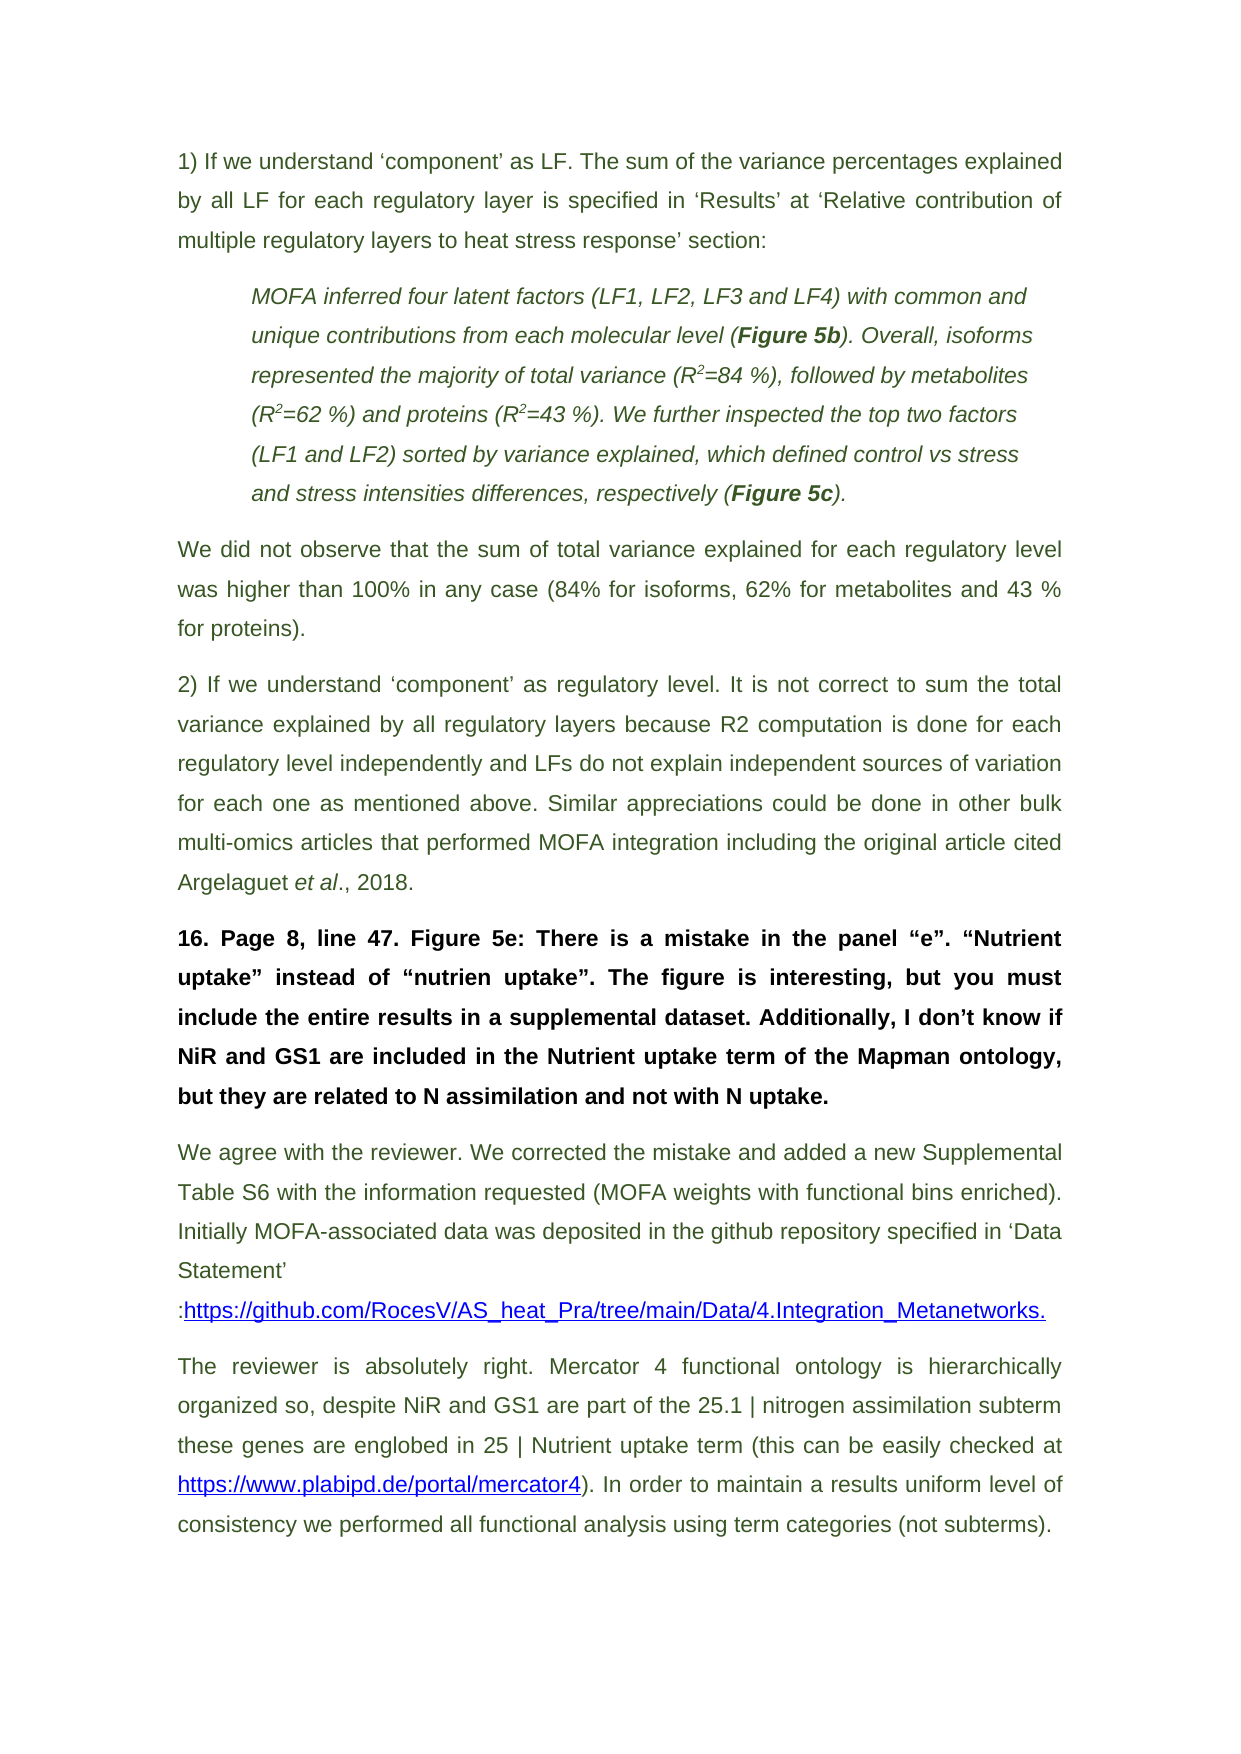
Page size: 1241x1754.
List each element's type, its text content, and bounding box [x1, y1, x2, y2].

text We did not observe that the sum of total variance explained for each regulatory level was higher than 100% in any case (84% for isoforms, 62% for metabolites and 43 % for proteins). [177, 536, 1063, 642]
text 16. Page 8, line 47. Figure 5e: There is a mistake in the panel “e”. “Nutrient uptake” instead of “nutrien uptake”. The figure is interesting, but you must include the entire results in a supplemental dataset. Additionally, I don’t know if NiR and GS1 are included in the Nutrient uptake term of the Mapman ontology, but they are related to N assimilation and not with N uptake. [177, 925, 1063, 1109]
text 1) If we understand ‘component’ as LF. The sum of the variance percentages explained by all LF for each regulatory layer is specified in ‘Results’ at ‘Relative contribution of multiple regulatory layers to heat stress response’ section: [177, 148, 1063, 253]
text The reviewer is absolutely right. Mercator 4 functional ontology is hierarchically organized so, despite NiR and GS1 are part of the 25.1 | nitrogen assimilation subterm these genes are englobed in 25 | Nutrient uptake term (this can be easily checked at https://www.plabipd.de/portal/mercator4). In order to maintain a results uniform level of consistency we performed all functional analysis using term categories (not subterms). [177, 1353, 1063, 1537]
text 2) If we understand ‘component’ as regulatory level. It is not correct to sum the total variance explained by all regulatory layers because R2 computation is done for each regulatory level independently and LFs do not explain independent sources of variation for each one as mentioned above. Similar appreciations could be done in other bulk multi-omics articles that performed MOFA integration including the original article cited Argelaguet et al., 2018. [177, 671, 1063, 895]
text MOFA inferred four latent factors (LF1, LF2, LF3 and LF4) with common and unique contributions from each molecular level (Figure 5b). Overall, isoforms represented the majority of total variance (R2=84 %), followed by metabolites (R2=62 %) and proteins (R2=43 %). We further inspected the top two factors (LF1 and LF2) sorted by variance explained, which defined control vs stress and stress intensities differences, respectively (Figure 5c). [251, 283, 1063, 506]
text We agree with the reviewer. We corrected the mistake and added a new Supplemental Table S6 with the information requested (MOFA weights with functional bins enriched). Initially MOFA-associated data was deposited in the github repository specified in ‘Data Statement’:https://github.com/RocesV/AS_heat_Pra/tree/main/Data/4.Integration_Metanetworks. [177, 1139, 1063, 1323]
